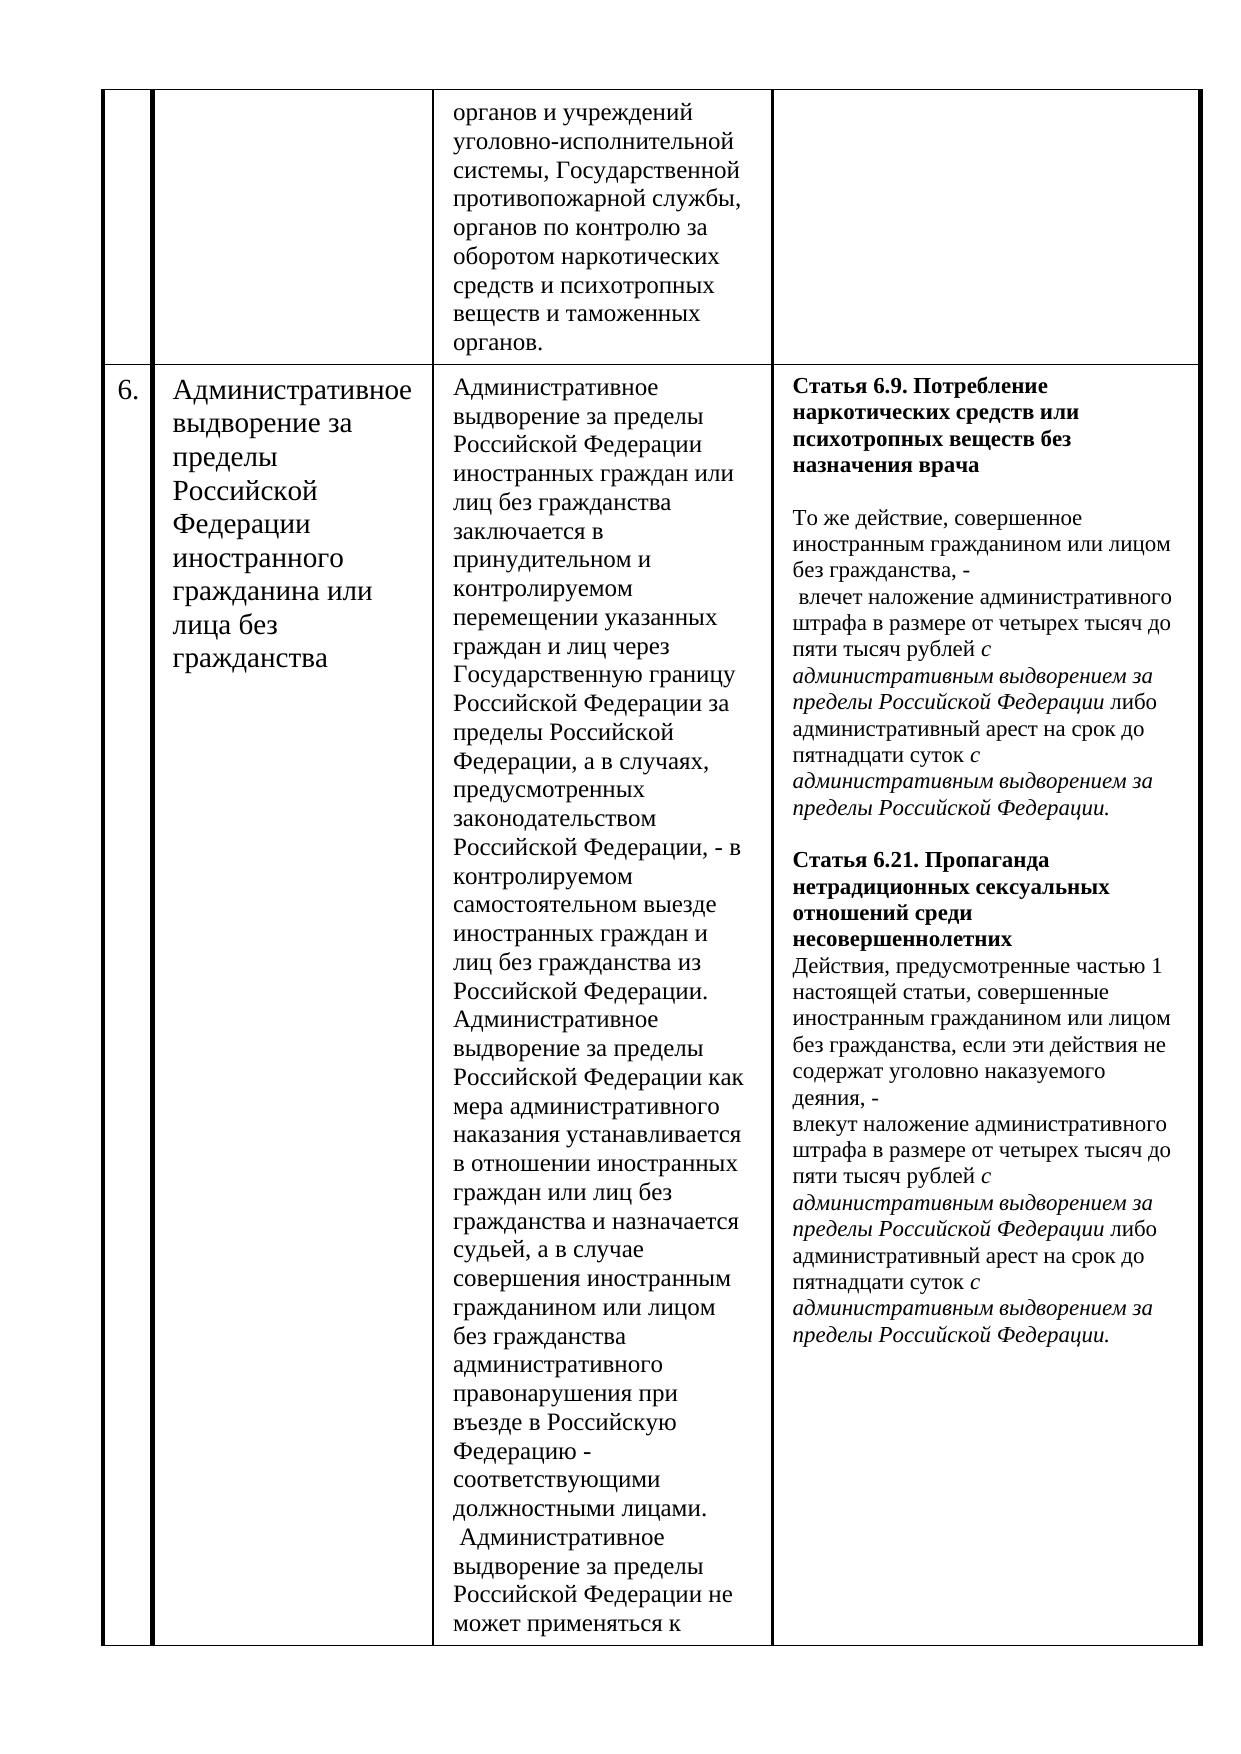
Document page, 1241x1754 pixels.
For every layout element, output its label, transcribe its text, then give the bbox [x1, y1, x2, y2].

table_cell 5. [105, 90, 150, 363]
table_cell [434, 90, 771, 363]
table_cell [155, 90, 432, 363]
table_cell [774, 365, 1198, 1644]
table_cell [774, 90, 1198, 363]
table_cell 6. [105, 365, 150, 1644]
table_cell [434, 365, 771, 1644]
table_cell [155, 365, 432, 1644]
